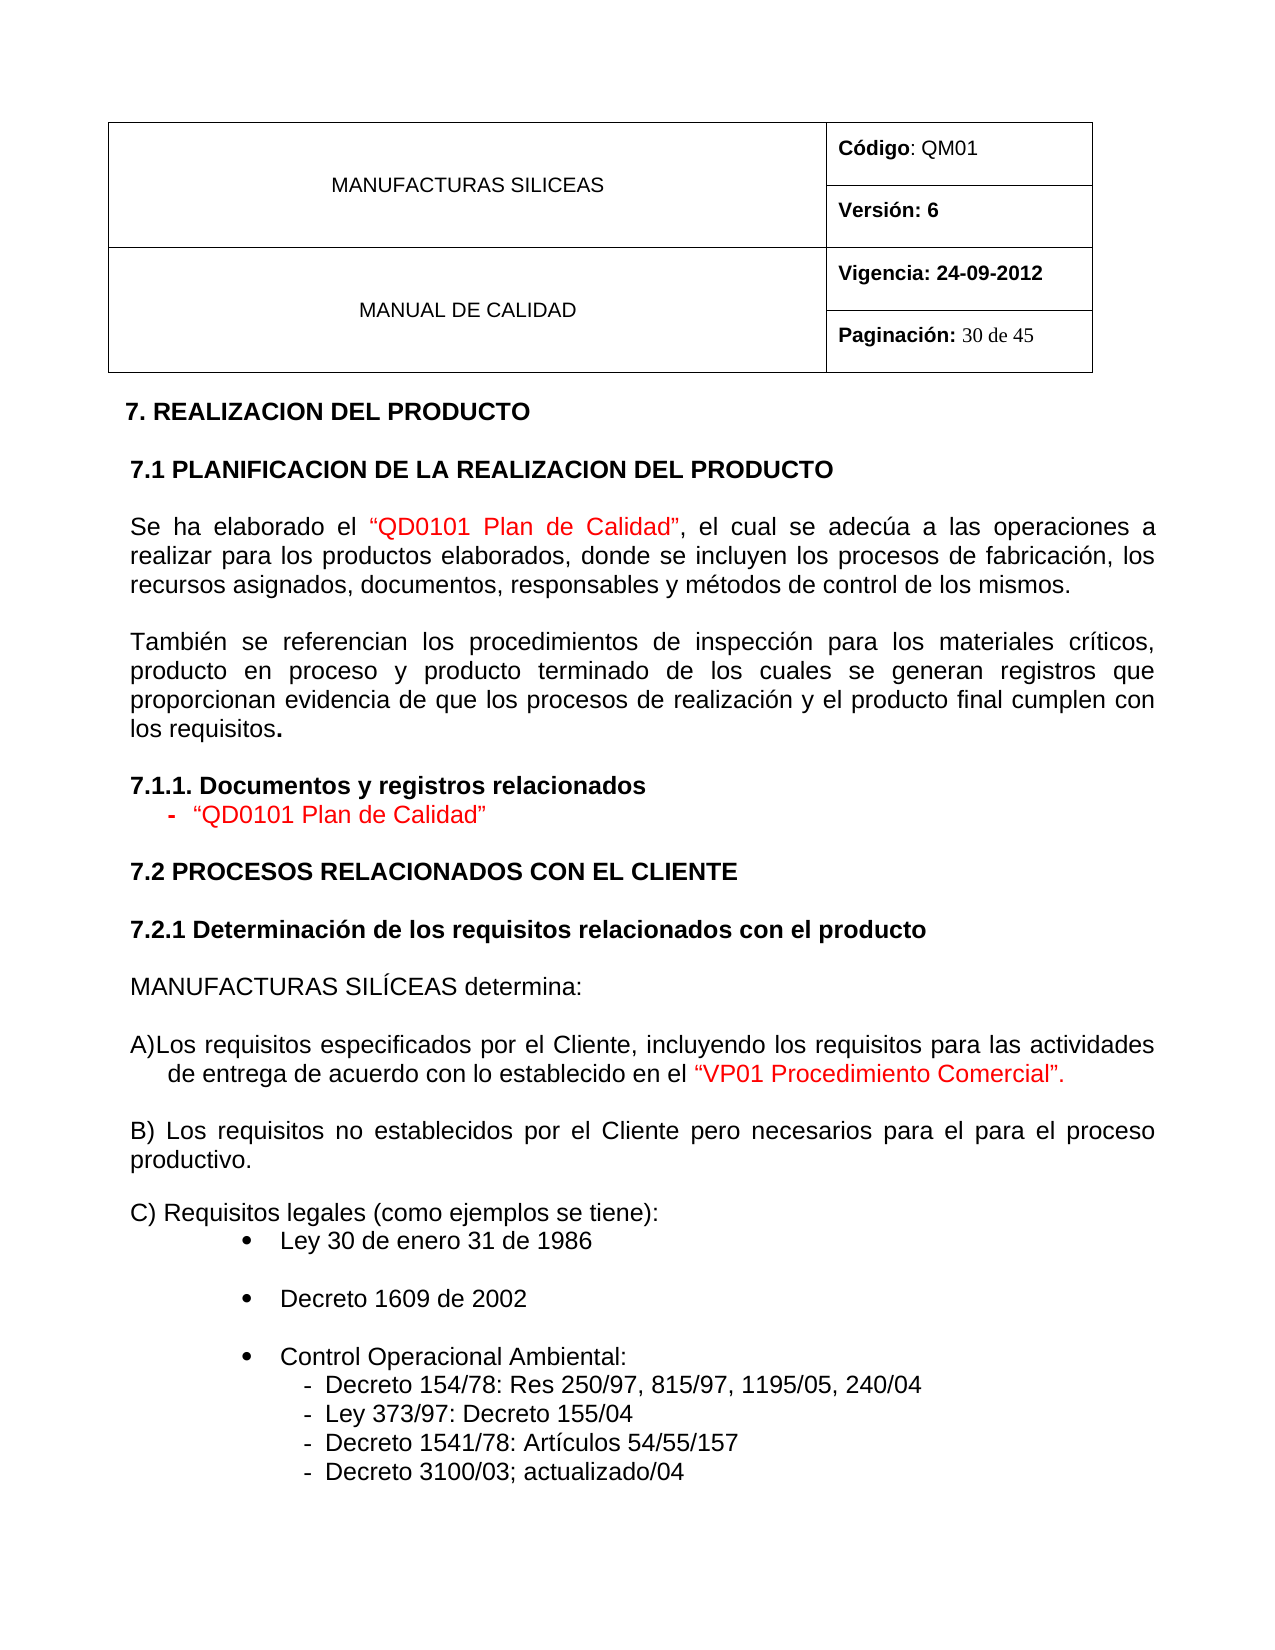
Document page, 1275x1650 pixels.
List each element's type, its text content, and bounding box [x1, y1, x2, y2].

list B) Los requisitos no establecidos por el Cliente pero necesarios para el para el proceso productivo. [130, 1116, 1157, 1173]
list Ley 373/97: Decreto 155/04 [303, 1399, 1157, 1428]
list Decreto 1609 de 2002 [242, 1284, 1157, 1313]
list Se ha elaborado el “QD0101 Plan de Calidad”, el cual se adecúa a las operaciones a realizar para los productos elaborados, donde se incluyen los procesos de fabricación, los recursos asignados, documentos, responsables y métodos de control de los mismos. [130, 512, 1157, 598]
list Control Operacional Ambiental: [242, 1342, 1157, 1370]
list “QD0101 Plan de Calidad” [167, 800, 1157, 828]
list Ley 30 de enero 31 de 1986 [242, 1226, 1157, 1255]
list Decreto 3100/03; actualizado/04 [303, 1457, 1157, 1486]
list Los requisitos especificados por el Cliente, incluyendo los requisitos para las actividades de entrega de acuerdo con lo establecido en el “VP01 Procedimiento Comercial”. [130, 1030, 1157, 1087]
text 7. REALIZACION DEL PRODUCTO [118, 397, 1157, 426]
list 7.2 PROCESOS RELACIONADOS CON EL CLIENTE [130, 857, 1157, 886]
list C) Requisitos legales (como ejemplos se tiene): [130, 1198, 1157, 1226]
list Decreto 1541/78: Artículos 54/55/157 [303, 1428, 1157, 1457]
list 7.1 PLANIFICACION DE LA REALIZACION DEL PRODUCTO [130, 455, 1157, 483]
list 7.2.1 Determinación de los requisitos relacionados con el producto [130, 915, 1157, 943]
list 7.1.1. Documentos y registros relacionados [130, 771, 1157, 800]
list Decreto 154/78: Res 250/97, 815/97, 1195/05, 240/04 [303, 1370, 1157, 1399]
list También se referencian los procedimientos de inspección para los materiales críticos, producto en proceso y producto terminado de los cuales se generan registros que proporcionan evidencia de que los procesos de realización y el producto final cumplen con los requisitos. [130, 627, 1157, 742]
list MANUFACTURAS SILÍCEAS determina: [130, 972, 1157, 1001]
